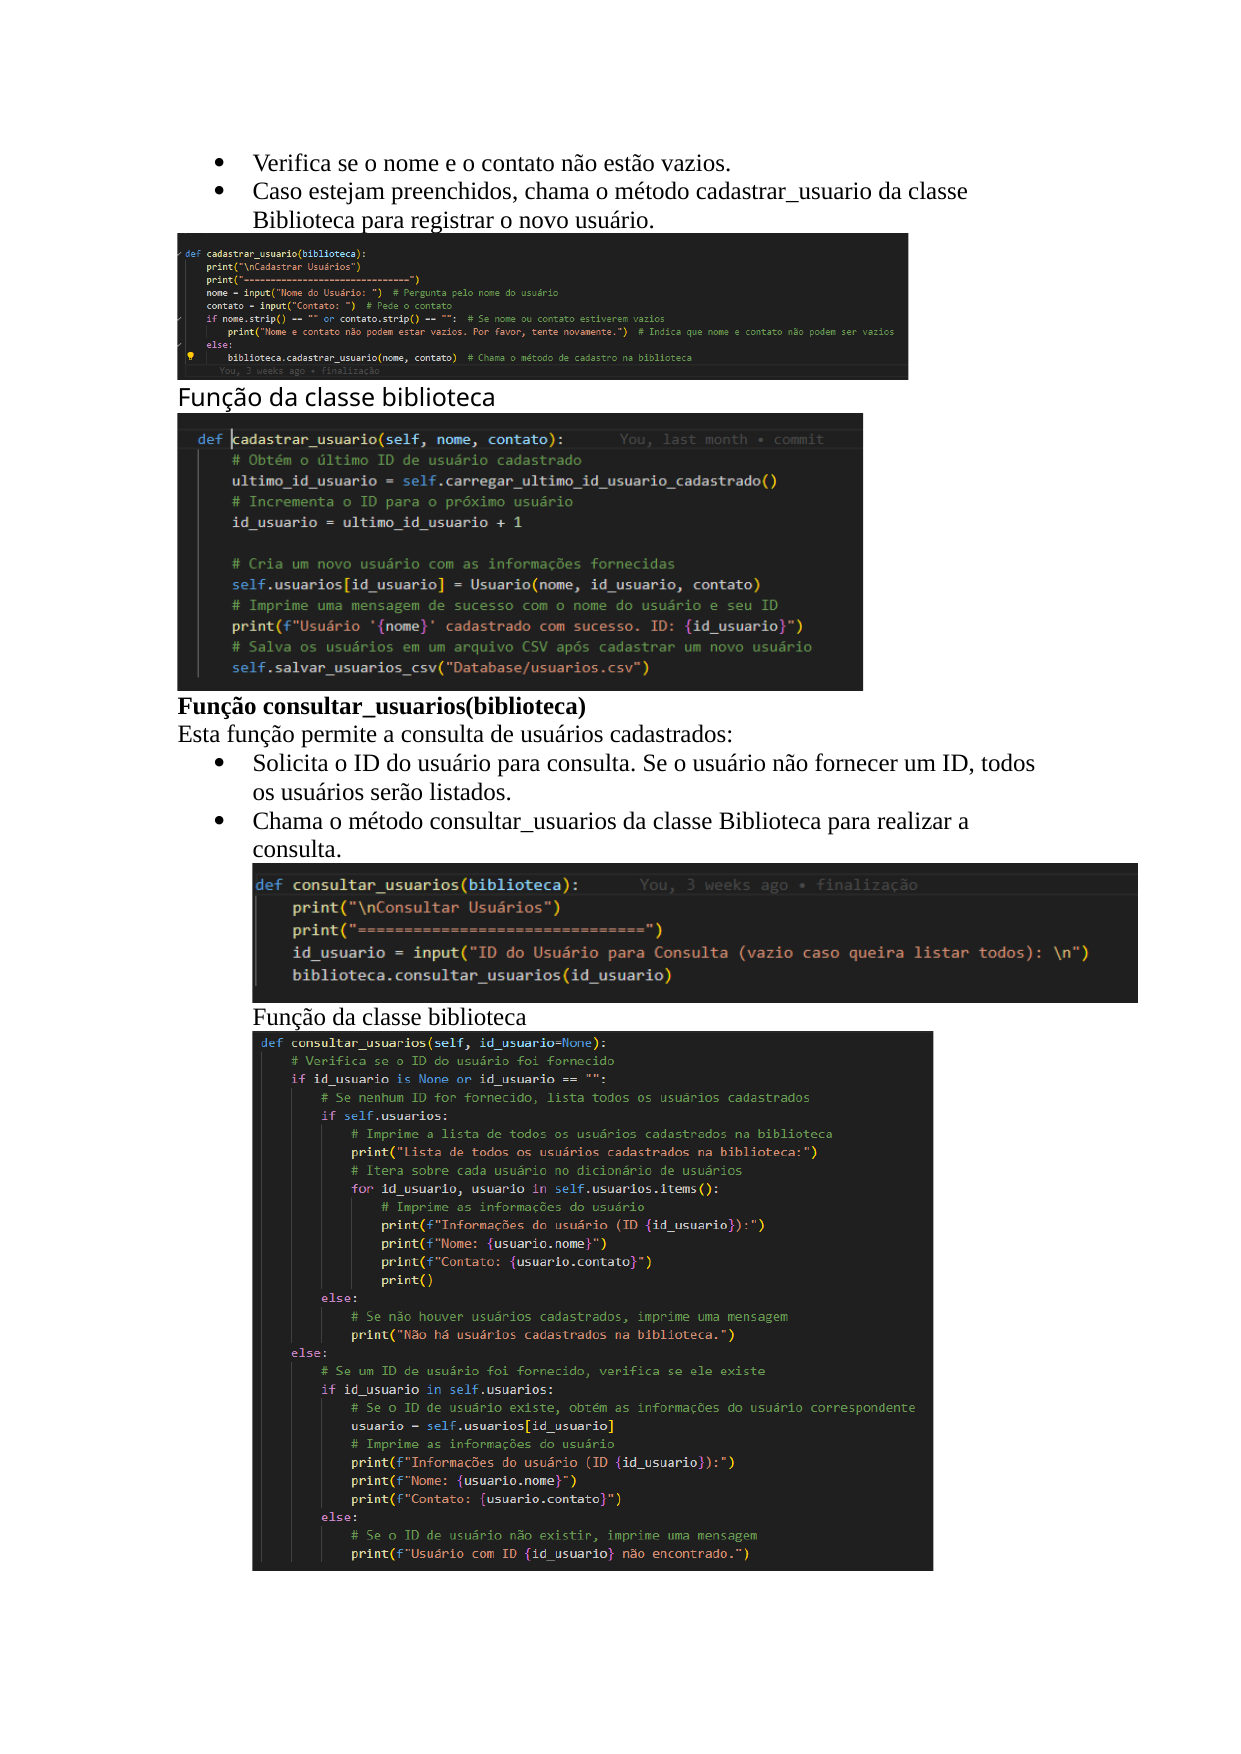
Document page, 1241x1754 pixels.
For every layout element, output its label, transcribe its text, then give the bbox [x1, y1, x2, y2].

picture [252, 863, 1138, 1003]
text Esta função permite a consulta de usuários cadastrados: [177, 719, 1063, 748]
picture [177, 413, 864, 691]
text Função consultar_usuarios(biblioteca) [177, 691, 1063, 719]
list Solicita o ID do usuário para consulta. Se o usuário não fornecer um ID, todos os usuários serão listados. [215, 748, 1063, 806]
picture [177, 233, 909, 380]
list Verifica se o nome e o contato não estão vazios. [215, 148, 1063, 176]
list Chama o método consultar_usuarios da classe Biblioteca para realizar a consulta. [215, 806, 1063, 863]
list Função da classe biblioteca [252, 1003, 1063, 1031]
picture [252, 1031, 934, 1571]
list Caso estejam preenchidos, chama o método cadastrar_usuario da classe Biblioteca para registrar o novo usuário. [215, 176, 1063, 234]
